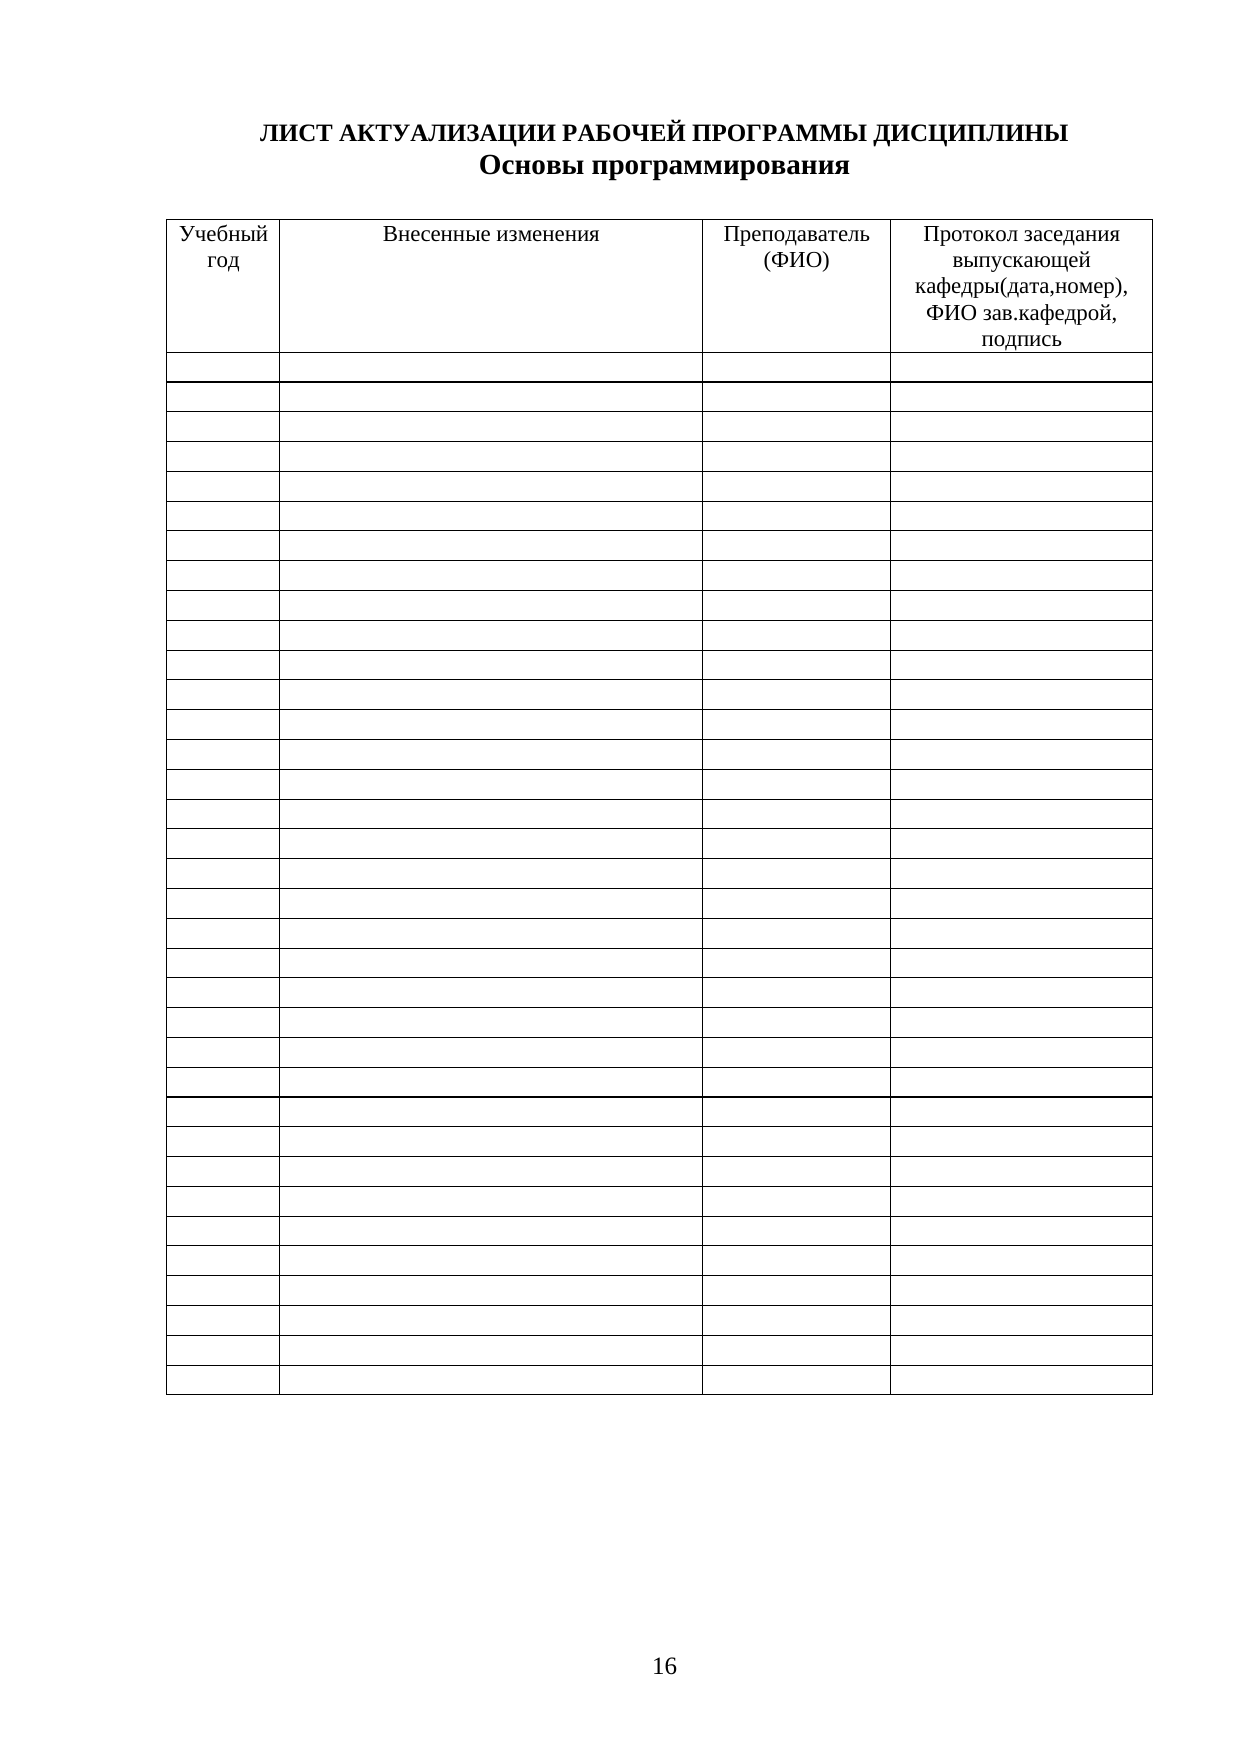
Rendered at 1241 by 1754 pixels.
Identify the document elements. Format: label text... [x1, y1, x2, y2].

table_cell [280, 561, 702, 590]
table_cell [280, 383, 702, 411]
table_cell [280, 710, 702, 739]
text Основы программирования [177, 147, 1152, 180]
table_cell [891, 591, 1152, 620]
table_cell [891, 889, 1152, 918]
table_cell [167, 889, 279, 918]
table_cell [167, 412, 279, 441]
table_cell [280, 621, 702, 649]
table_cell [280, 770, 702, 798]
table_cell [891, 1068, 1152, 1096]
table_cell [280, 1336, 702, 1364]
table_cell [891, 531, 1152, 560]
table_cell [703, 1217, 890, 1245]
table_header Протокол заседания выпускающей кафедры(дата,номер), ФИО зав.кафедрой, подпись [891, 220, 1152, 352]
table_cell [280, 1098, 702, 1126]
table_cell [167, 1366, 279, 1394]
table_cell [280, 412, 702, 441]
table_cell [703, 1008, 890, 1037]
table_cell [167, 1336, 279, 1364]
table_cell [703, 1336, 890, 1364]
table_cell [280, 1306, 702, 1335]
table_cell [167, 561, 279, 590]
table_cell [280, 680, 702, 709]
table_cell [891, 919, 1152, 947]
table_cell [280, 1217, 702, 1245]
table_cell [167, 800, 279, 828]
table_cell [703, 1127, 890, 1156]
table_cell [167, 442, 279, 471]
table_cell [167, 383, 279, 411]
table_cell [891, 978, 1152, 1007]
table_cell [891, 949, 1152, 977]
table_cell [703, 1157, 890, 1186]
table_cell [167, 651, 279, 679]
table_cell [891, 680, 1152, 709]
table_cell [280, 442, 702, 471]
table_cell [703, 1246, 890, 1275]
table_header Преподаватель (ФИО) [703, 220, 890, 352]
table_cell [703, 531, 890, 560]
table_cell [167, 978, 279, 1007]
table_cell [891, 1366, 1152, 1394]
table_cell [703, 621, 890, 649]
table_cell [280, 949, 702, 977]
table_cell [703, 949, 890, 977]
table_cell [891, 1098, 1152, 1126]
table_cell [280, 829, 702, 858]
table_cell [703, 383, 890, 411]
table_cell [891, 740, 1152, 769]
table_cell [280, 859, 702, 888]
table_cell [703, 859, 890, 888]
table_cell [703, 978, 890, 1007]
table_cell [280, 472, 702, 501]
table_cell [280, 889, 702, 918]
table_cell [167, 1038, 279, 1067]
table_cell [167, 621, 279, 649]
table_cell [703, 412, 890, 441]
table_cell [280, 1038, 702, 1067]
table_cell [280, 1366, 702, 1394]
table_cell [703, 442, 890, 471]
table_cell [167, 531, 279, 560]
table_cell [167, 1008, 279, 1037]
table_cell [891, 829, 1152, 858]
table_cell [167, 859, 279, 888]
table_cell [703, 502, 890, 530]
table_cell [703, 353, 890, 381]
table_cell [280, 531, 702, 560]
table_cell [891, 800, 1152, 828]
table_cell [167, 1068, 279, 1096]
table_cell [280, 1068, 702, 1096]
table_cell [280, 502, 702, 530]
table_cell [167, 919, 279, 947]
table_cell [703, 1038, 890, 1067]
table_cell [703, 1068, 890, 1096]
table_cell [280, 353, 702, 381]
table_cell [280, 1187, 702, 1216]
table_cell [703, 1366, 890, 1394]
table_cell [280, 1276, 702, 1305]
table_cell [891, 1276, 1152, 1305]
table_cell [703, 1306, 890, 1335]
table_cell [891, 859, 1152, 888]
table_cell [891, 502, 1152, 530]
table_cell [167, 591, 279, 620]
table_cell [891, 1306, 1152, 1335]
table_cell [703, 591, 890, 620]
table_cell [280, 740, 702, 769]
table_header Учебный год [167, 220, 279, 352]
table_cell [703, 561, 890, 590]
table_cell [167, 1127, 279, 1156]
table_cell [167, 1157, 279, 1186]
table_cell [167, 710, 279, 739]
table_cell [167, 1187, 279, 1216]
table_cell [167, 1246, 279, 1275]
table_cell [891, 1157, 1152, 1186]
table_cell [167, 1306, 279, 1335]
table_cell [280, 1157, 702, 1186]
table_header Внесенные изменения [280, 220, 702, 352]
table_cell [703, 1098, 890, 1126]
table_cell [891, 1246, 1152, 1275]
table_cell [167, 1217, 279, 1245]
table_cell [167, 680, 279, 709]
table_cell [891, 1217, 1152, 1245]
table_cell [891, 472, 1152, 501]
table_cell [891, 1038, 1152, 1067]
table_cell [703, 919, 890, 947]
table_cell [167, 1098, 279, 1126]
table_cell [703, 1187, 890, 1216]
table_cell [280, 978, 702, 1007]
table_cell [891, 383, 1152, 411]
table_cell [280, 1008, 702, 1037]
table_cell [167, 740, 279, 769]
table_cell [891, 353, 1152, 381]
table_cell [167, 770, 279, 798]
table_cell [891, 442, 1152, 471]
table_cell [280, 1127, 702, 1156]
table_cell [703, 651, 890, 679]
table_cell [280, 651, 702, 679]
table_cell [703, 680, 890, 709]
table_cell [280, 1246, 702, 1275]
table_cell [280, 919, 702, 947]
table_cell [891, 412, 1152, 441]
table_cell [703, 472, 890, 501]
text ЛИСТ АКТУАЛИЗАЦИИ РАБОЧЕЙ ПРОГРАММЫ ДИСЦИПЛИНЫ [177, 118, 1152, 147]
table_cell [703, 770, 890, 798]
table_cell [167, 829, 279, 858]
table_cell [167, 472, 279, 501]
table_cell [167, 502, 279, 530]
table_cell [703, 889, 890, 918]
table_cell [891, 1336, 1152, 1364]
table_cell [703, 829, 890, 858]
table_cell [703, 740, 890, 769]
table_cell [891, 651, 1152, 679]
table_cell [891, 1008, 1152, 1037]
table_cell [280, 591, 702, 620]
table_cell [167, 1276, 279, 1305]
table_cell [703, 1276, 890, 1305]
table_cell [891, 770, 1152, 798]
table_cell [891, 621, 1152, 649]
table_cell [167, 353, 279, 381]
table_cell [891, 1127, 1152, 1156]
table_cell [891, 1187, 1152, 1216]
table_cell [167, 949, 279, 977]
table_cell [703, 710, 890, 739]
table_cell [891, 710, 1152, 739]
table_cell [891, 561, 1152, 590]
table_cell [703, 800, 890, 828]
table_cell [280, 800, 702, 828]
